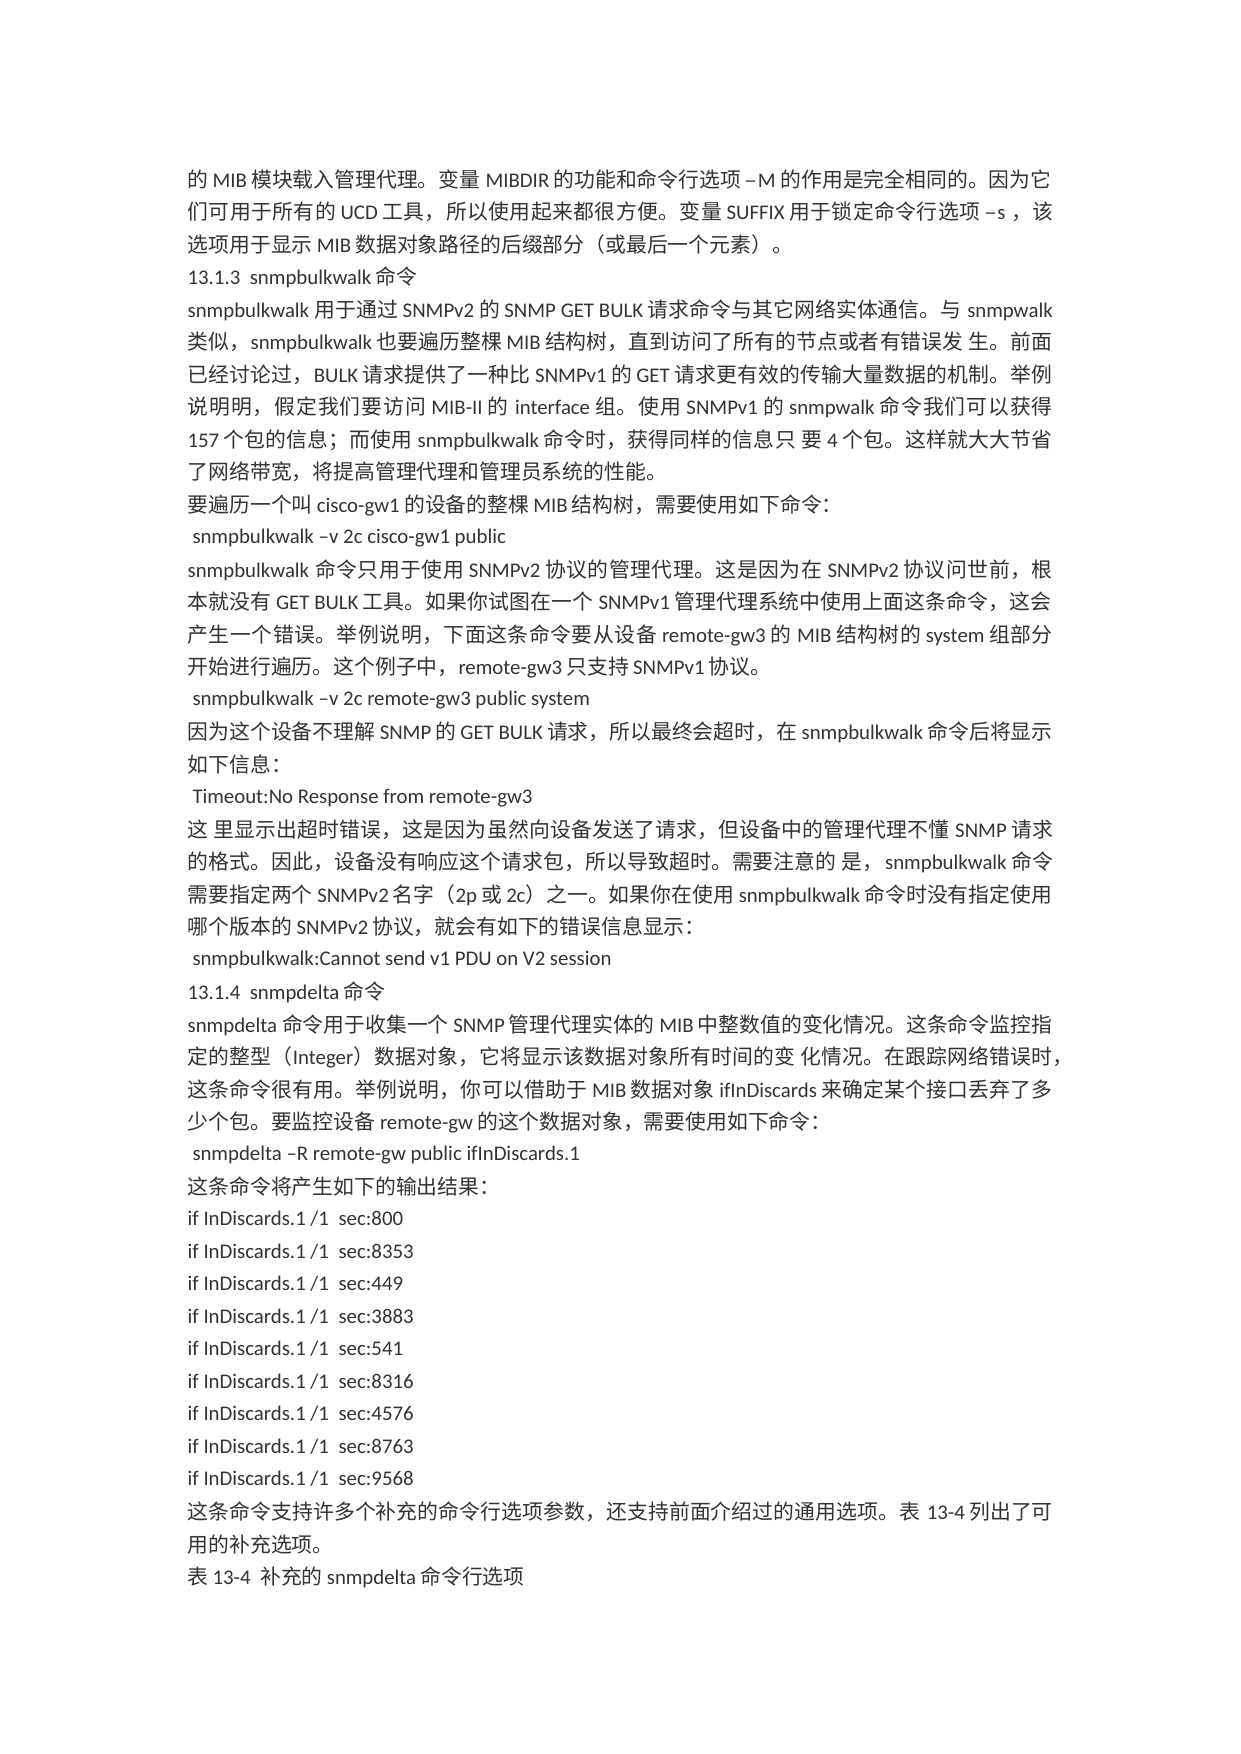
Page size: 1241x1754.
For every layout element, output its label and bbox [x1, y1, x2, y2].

text [187, 162, 1053, 1592]
